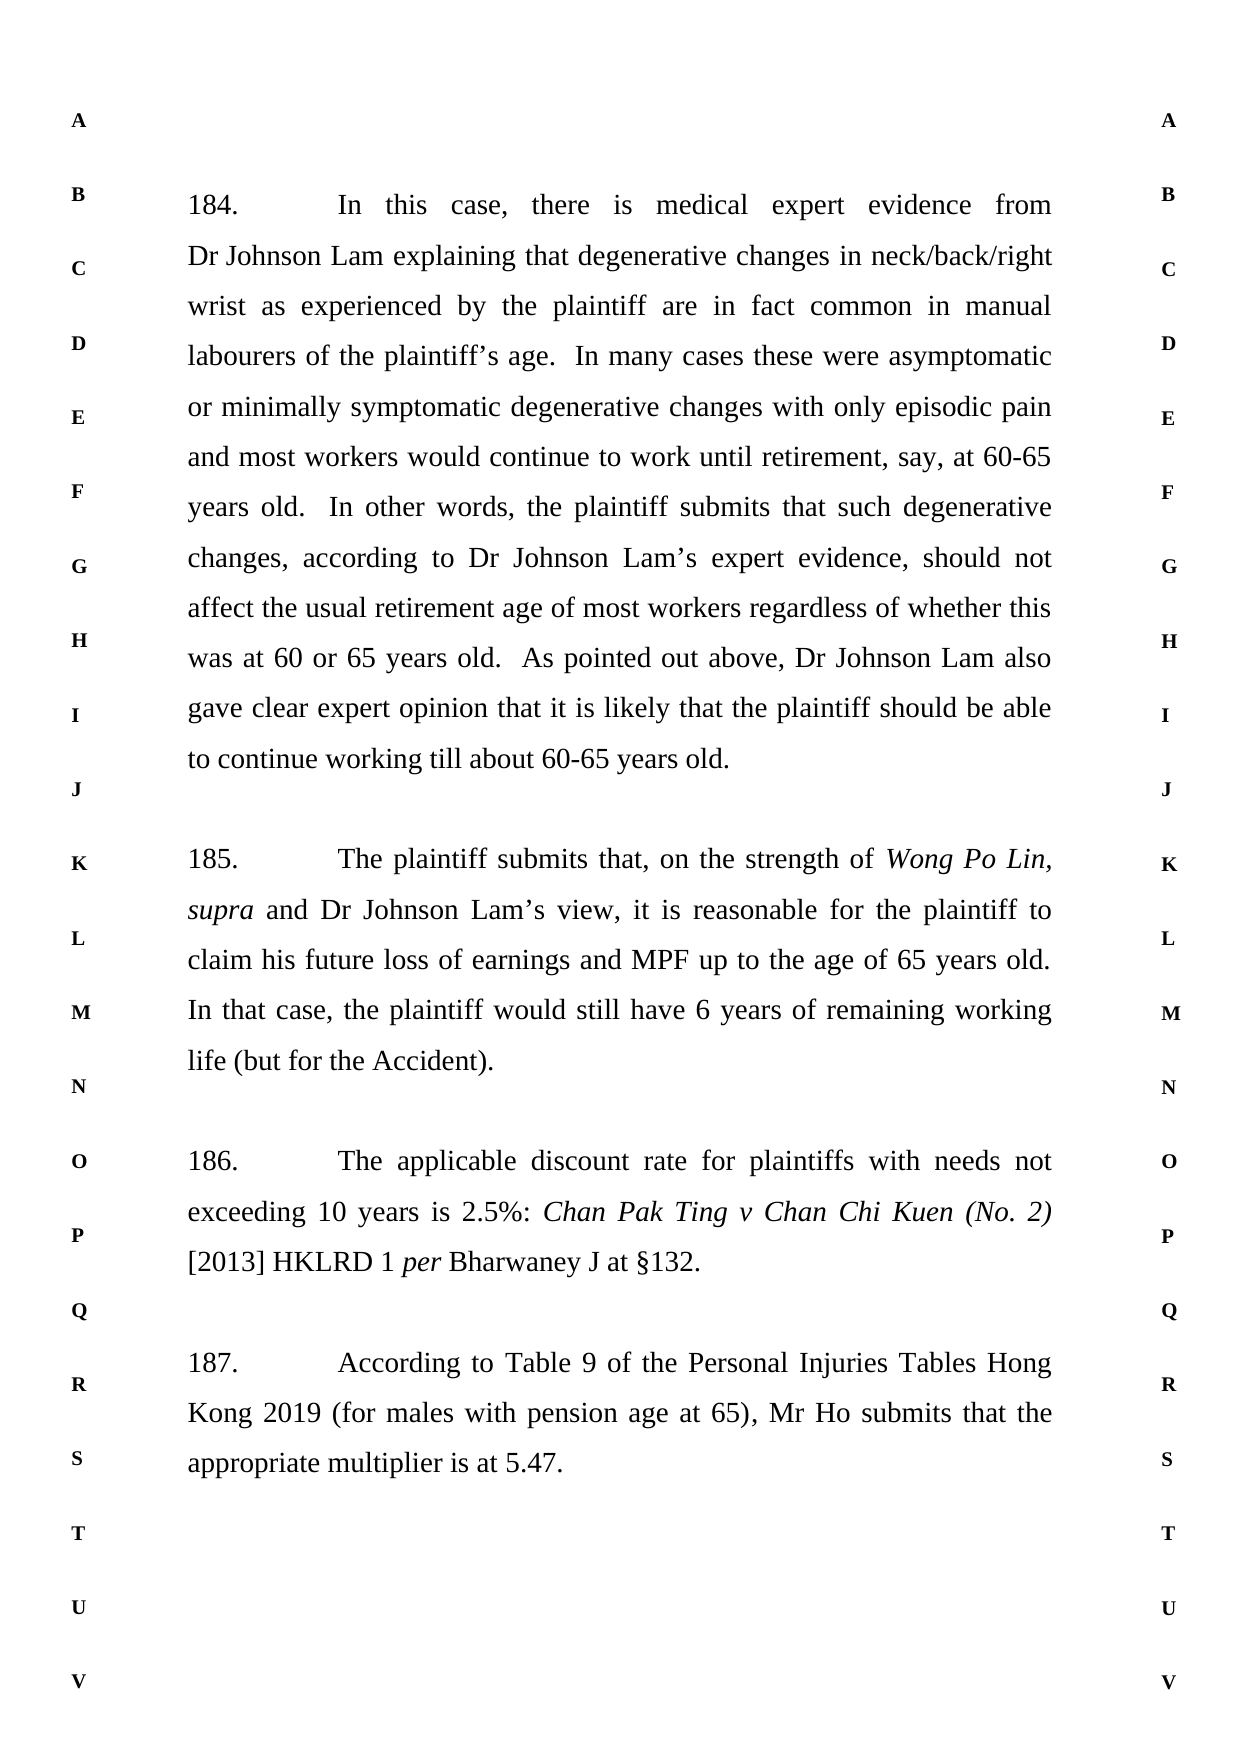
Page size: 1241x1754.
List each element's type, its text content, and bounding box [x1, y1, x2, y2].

list The plaintiff submits that, on the strength of Wong Po Lin, supra and Dr Johnson Lam’s view, it is reasonable for the plaintiff to claim his future loss of earnings and MPF up to the age of 65 years old. In that case, the plaintiff would still have 6 years of remaining working life (but for the Accident). [187, 842, 1053, 1076]
list The applicable discount rate for plaintiffs with needs not exceeding 10 years is 2.5%: Chan Pak Ting v Chan Chi Kuen (No. 2) [2013] HKLRD 1 per Bharwaney J at §132. [187, 1143, 1053, 1278]
list According to Table 9 of the Personal Injuries Tables Hong Kong 2019 (for males with pension age at 65), Mr Ho submits that the appropriate multiplier is at 5.47. [187, 1345, 1053, 1479]
list In this case, there is medical expert evidence from Dr Johnson Lam explaining that degenerative changes in neck/back/right wrist as experienced by the plaintiff are in fact common in manual labourers of the plaintiff’s age. In many cases these were asymptomatic or minimally symptomatic degenerative changes with only episodic pain and most workers would continue to work until retirement, say, at 60-65 years old. In other words, the plaintiff submits that such degenerative changes, according to Dr Johnson Lam’s expert evidence, should not affect the usual retirement age of most workers regardless of whether this was at 60 or 65 years old. As pointed out above, Dr Johnson Lam also gave clear expert opinion that it is likely that the plaintiff should be able to continue working till about 60-65 years old. [187, 187, 1053, 774]
